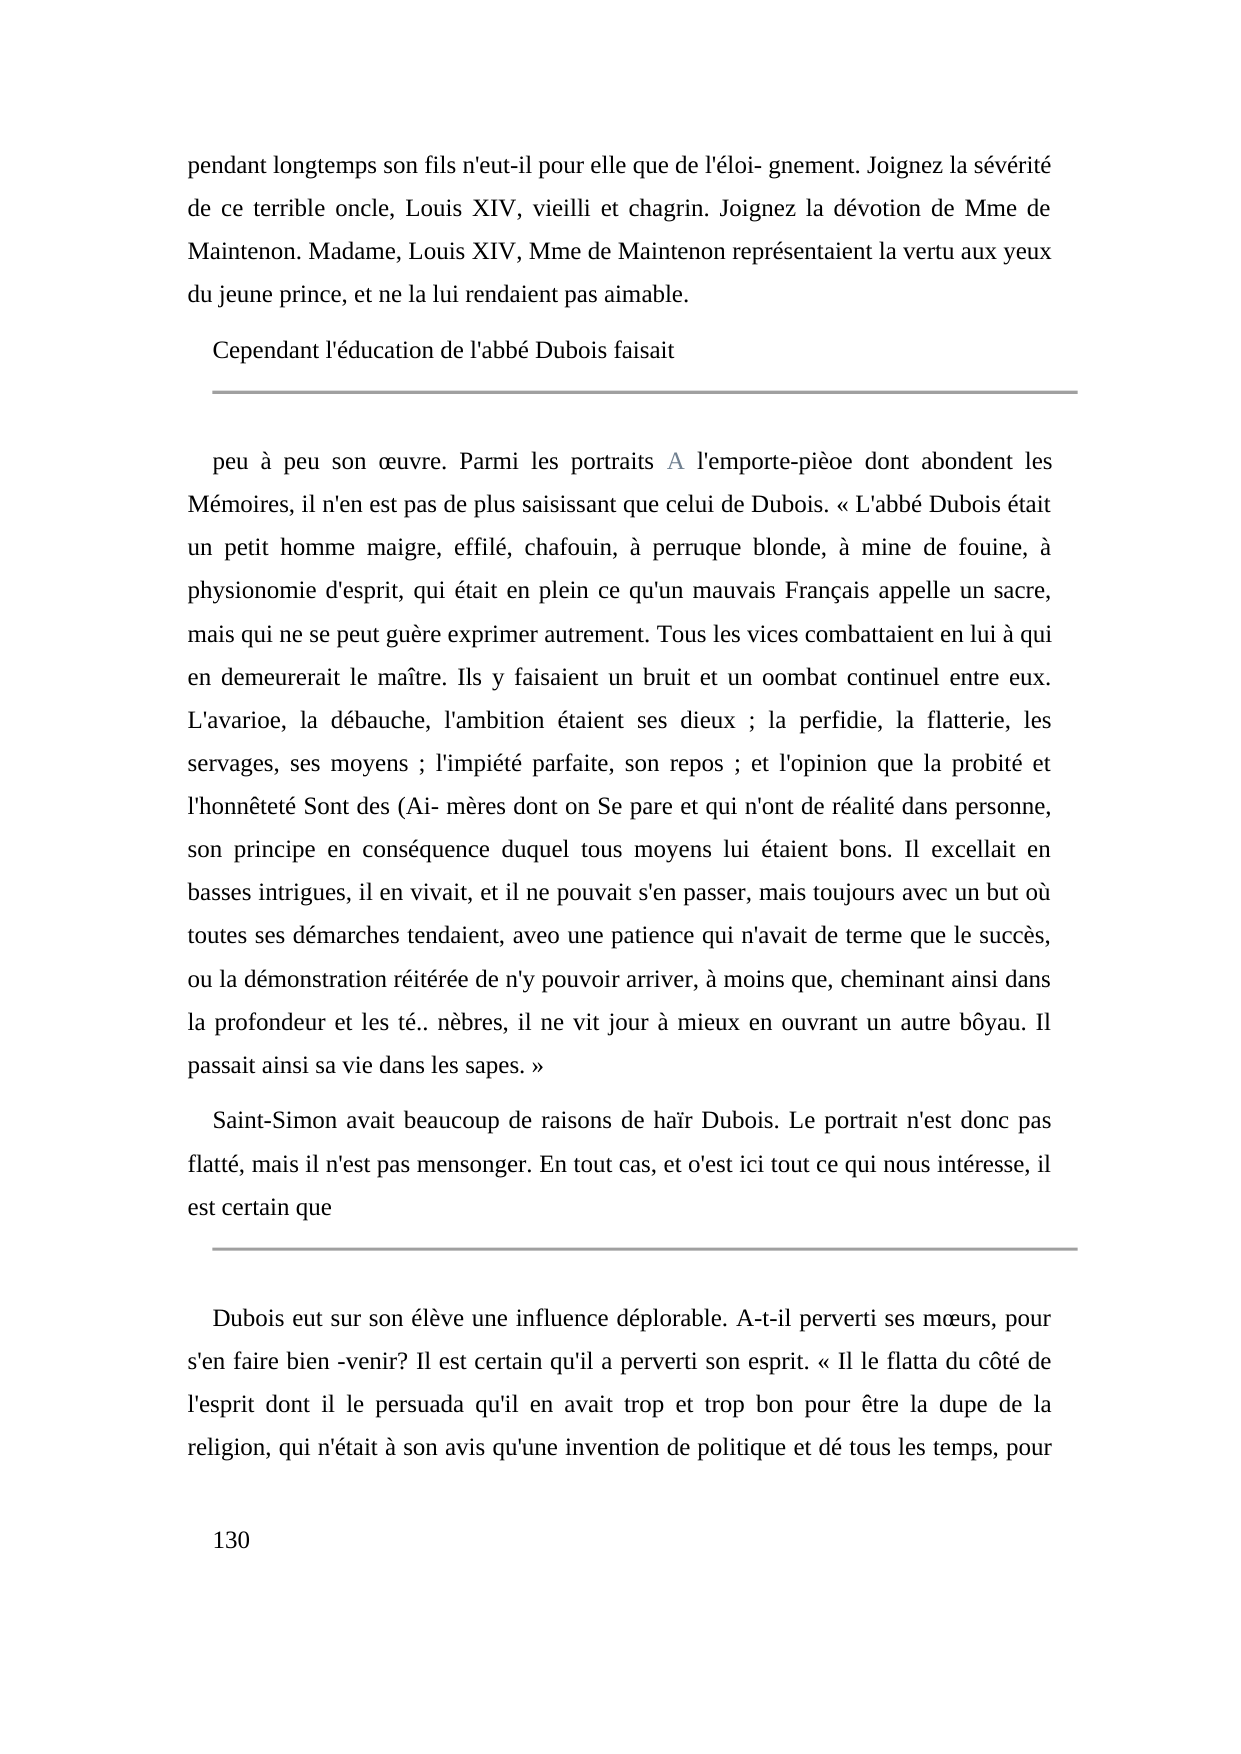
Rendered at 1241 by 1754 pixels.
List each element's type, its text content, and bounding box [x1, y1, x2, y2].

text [187, 150, 1053, 308]
text Cependant l'éducation de l'abbé Dubois faisait [187, 335, 1053, 364]
text Saint-Simon avait beaucoup de raisons de haïr Dubois. Le portrait n'est donc pas flatté, mais il n'est pas mensonger. En tout cas, et o'est ici tout ce qui nous intéresse, il est certain que [187, 1106, 1053, 1221]
text peu à peu son œuvre. Parmi les portraits A l'emporte-pièoe dont abondent les Mémoires, il n'en est pas de plus saisissant que celui de Dubois. « L'abbé Dubois était un petit homme maigre, effilé, chafouin, à perruque blonde, à mine de fouine, à physionomie d'esprit, qui était en plein ce qu'un mauvais Français appelle un sacre, mais qui ne se peut guère exprimer autrement. Tous les vices combattaient en lui à qui en demeurerait le maître. Ils y faisaient un bruit et un oombat continuel entre eux. L'avarioe, la débauche, l'ambition étaient ses dieux ; la perfidie, la flatterie, les servages, ses moyens ; l'impiété parfaite, son repos ; et l'opinion que la probité et l'honnêteté Sont des (Ai- mères dont on Se pare et qui n'ont de réalité dans personne, son principe en conséquence duquel tous moyens lui étaient bons. Il excellait en basses intrigues, il en vivait, et il ne pouvait s'en passer, mais toujours avec un but où toutes ses démarches tendaient, aveo une patience qui n'avait de terme que le succès, ou la démonstration réitérée de n'y pouvoir arriver, à moins que, cheminant ainsi dans la profondeur et les té.. nèbres, il ne vit jour à mieux en ouvrant un autre bôyau. Il passait ainsi sa vie dans les sapes. » [187, 446, 1053, 1079]
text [187, 1303, 1053, 1461]
